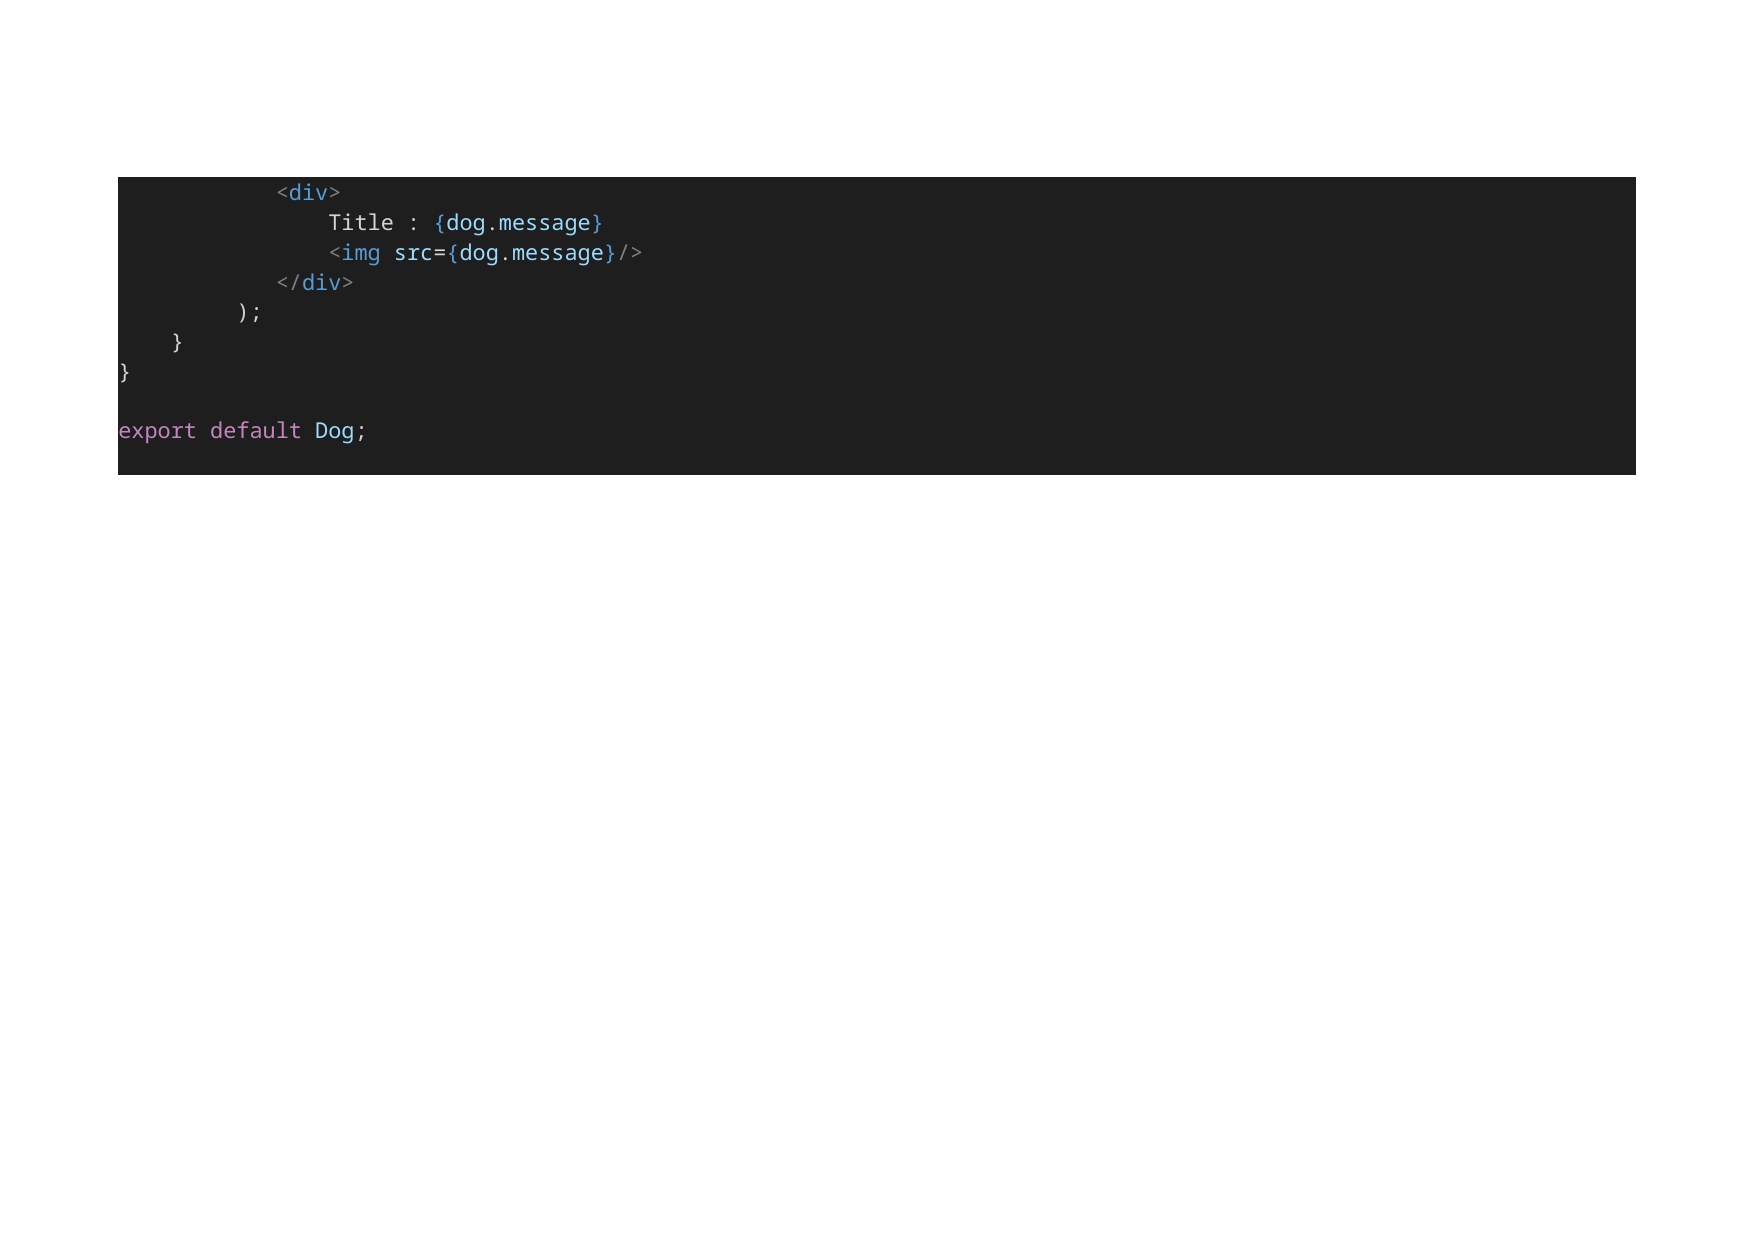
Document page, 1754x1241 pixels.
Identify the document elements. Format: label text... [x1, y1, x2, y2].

text } [118, 326, 1636, 356]
text <div> [118, 177, 1636, 207]
text export default Dog; [118, 415, 1636, 445]
text ); [118, 296, 1636, 326]
text </div> [118, 267, 1636, 296]
text } [118, 356, 1636, 386]
text <img src={dog.message}/> [118, 237, 1636, 267]
text Title : {dog.message} [118, 207, 1636, 237]
